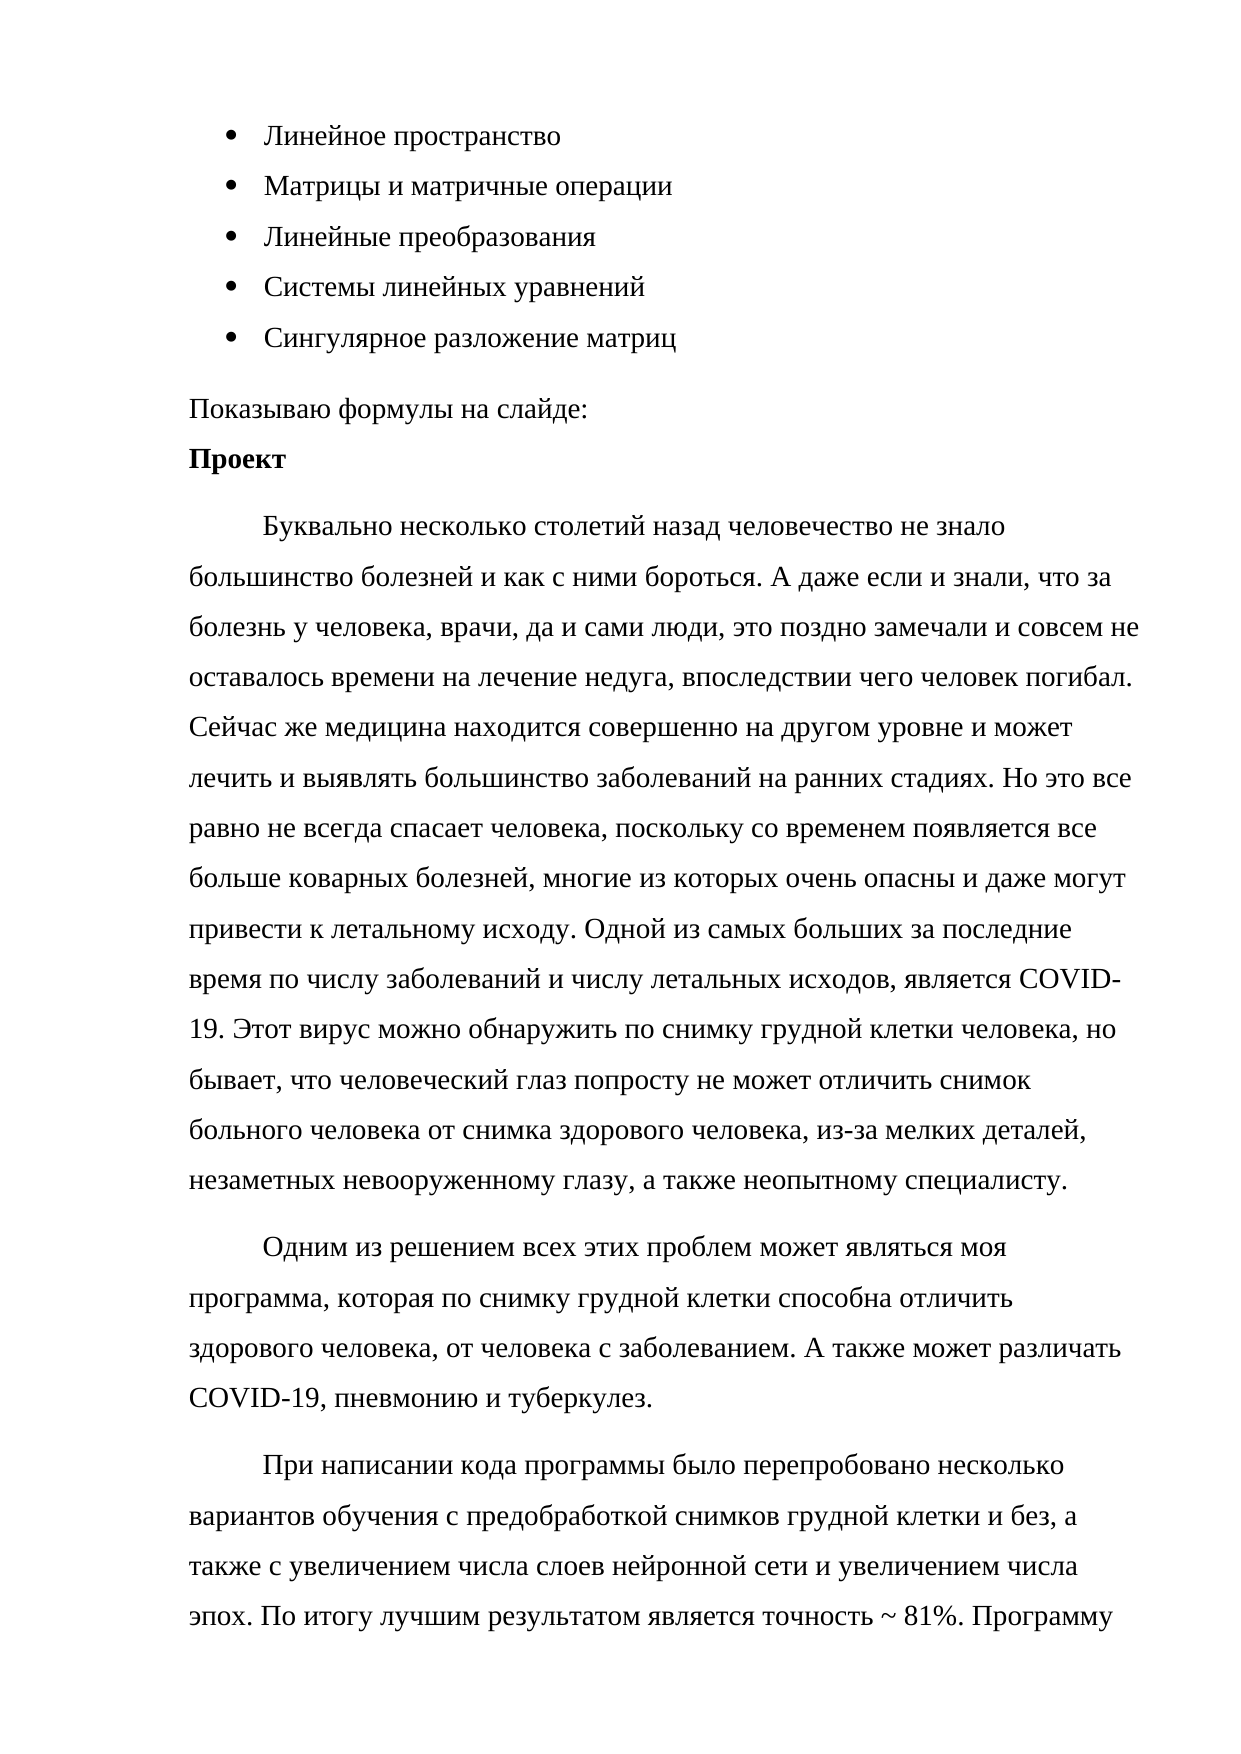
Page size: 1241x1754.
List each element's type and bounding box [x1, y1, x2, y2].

table_header [177, 118, 1155, 1632]
